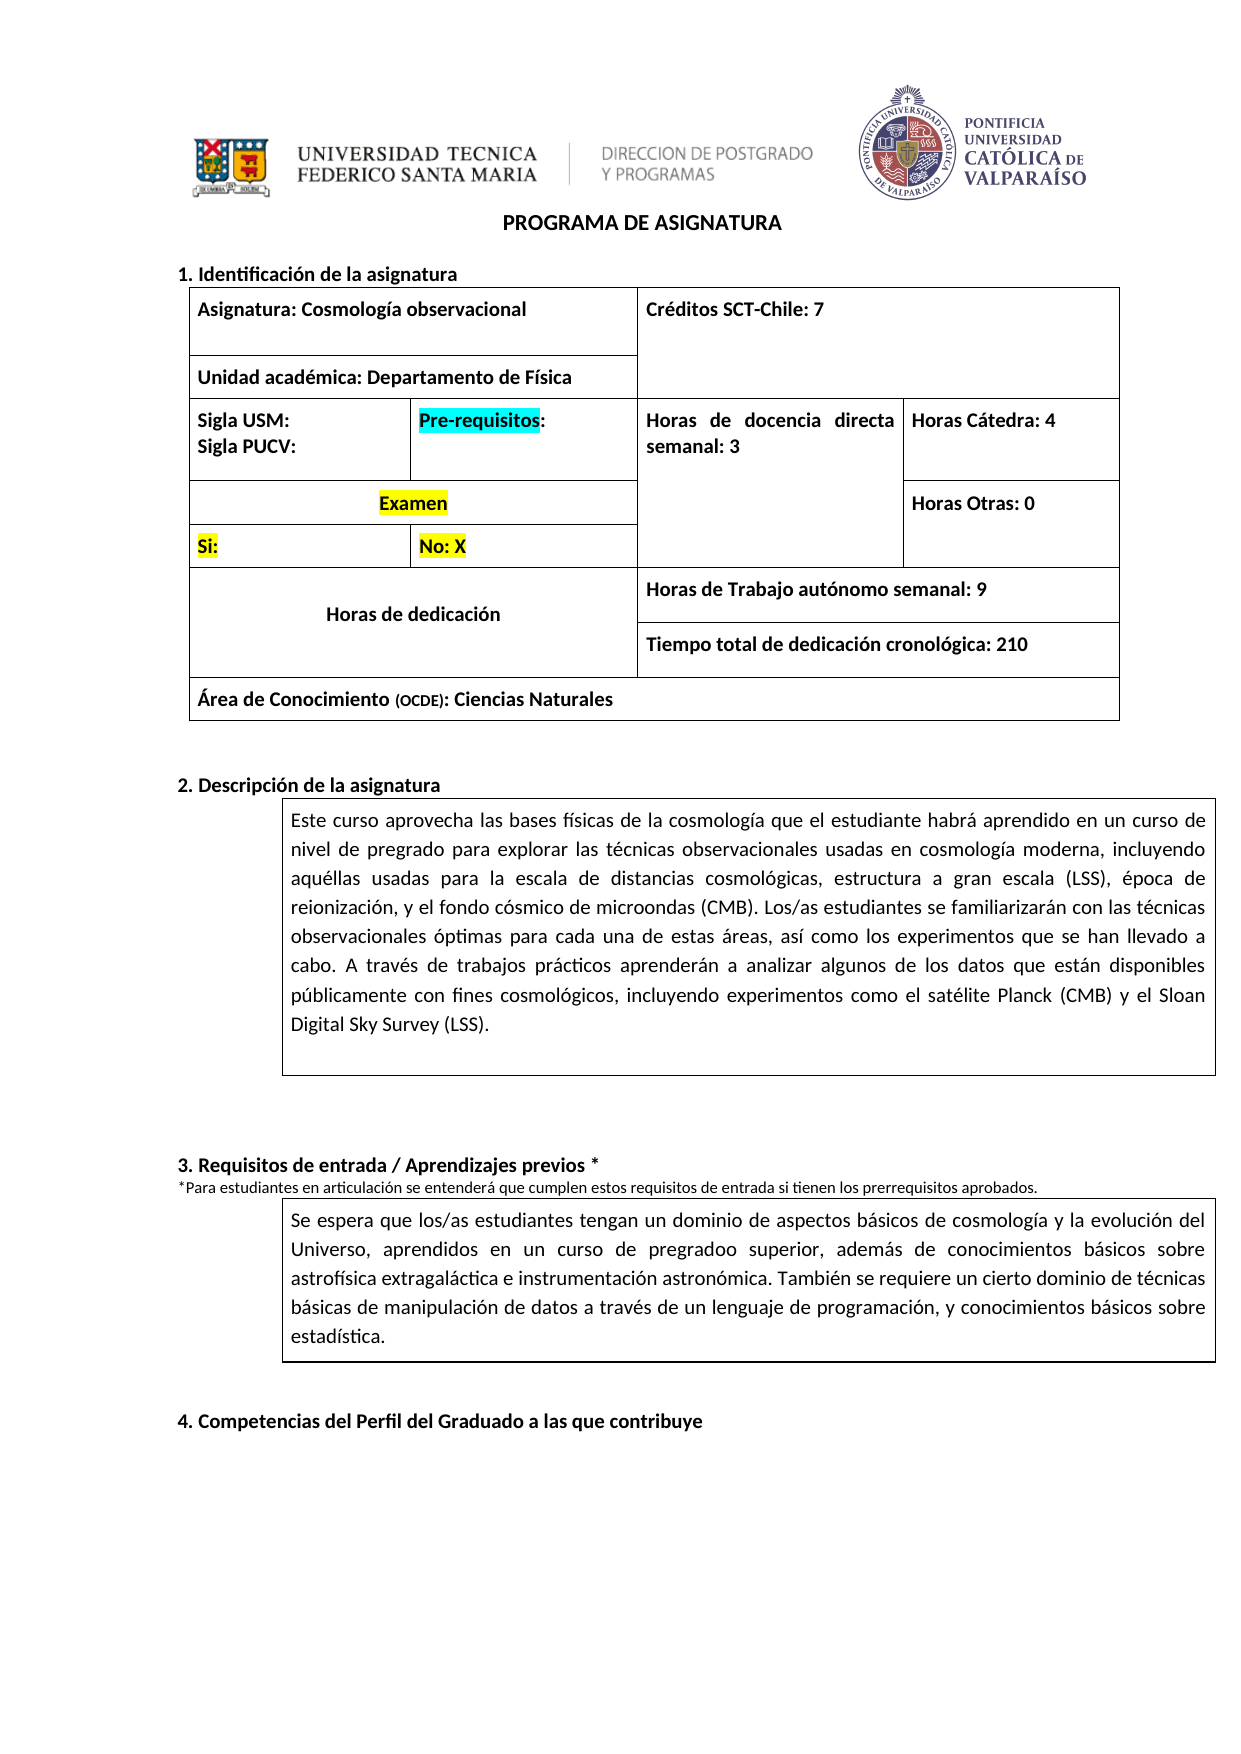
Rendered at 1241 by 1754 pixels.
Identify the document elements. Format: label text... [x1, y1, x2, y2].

text 2. Descripción de la asignatura [177, 772, 1107, 797]
text *Para estudiantes en articulación se entenderá que cumplen estos requisitos de entrada si tienen los prerrequisitos aprobados. [177, 1177, 1107, 1198]
table_cell Pre-requisitos: [411, 399, 637, 480]
table_cell Horas de docencia directa semanal: 3 [638, 399, 903, 567]
text 1. Identificación de la asignatura [177, 262, 1107, 287]
table_cell Horas Cátedra: 4 [904, 399, 1119, 480]
table_header Este curso aprovecha las bases físicas de la cosmología que el estudiante habrá aprendido en un curso de nivel de pregrado para explorar las técnicas observacionales usadas en cosmología moderna, incluyendo aquéllas usadas para la escala de distancias cosmológicas, estructura a gran escala (LSS), época de reionización, y el fondo cósmico de microondas (CMB). Los/as estudiantes se familiarizarán con las técnicas observacionales óptimas para cada una de estas áreas, así como los experimentos que se han llevado a cabo. A través de trabajos prácticos aprenderán a analizar algunos de los datos que están disponibles públicamente con fines cosmológicos, incluyendo experimentos como el satélite Planck (CMB) y el Sloan Digital Sky Survey (LSS). [283, 799, 1215, 1075]
picture [177, 73, 1105, 209]
text 4. Competencias del Perfil del Graduado a las que contribuye [177, 1408, 1107, 1433]
table_cell Unidad académica: Departamento de Física [190, 356, 637, 398]
table_cell Área de Conocimiento (OCDE): Ciencias Naturales [190, 678, 1119, 720]
table_header Créditos SCT-Chile: 7 [638, 288, 1119, 398]
table_cell Sigla USM: Sigla PUCV: [190, 399, 410, 480]
table_cell Horas de dedicación [190, 568, 637, 677]
text 3. Requisitos de entrada / Aprendizajes previos * [177, 1152, 1107, 1177]
table_cell Examen [190, 481, 637, 523]
text PROGRAMA DE ASIGNATURA [177, 208, 1107, 236]
table_cell Horas de Trabajo autónomo semanal: 9 [638, 568, 1119, 622]
table_header Se espera que los/as estudiantes tengan un dominio de aspectos básicos de cosmología y la evolución del Universo, aprendidos en un curso de pregradoo superior, además de conocimientos básicos sobre astrofísica extragaláctica e instrumentación astronómica. También se requiere un cierto dominio de técnicas básicas de manipulación de datos a través de un lenguaje de programación, y conocimientos básicos sobre estadística. [283, 1199, 1215, 1361]
table_cell No: X [411, 525, 637, 567]
table_header Asignatura: Cosmología observacional [190, 288, 637, 355]
table_cell Si: [190, 525, 410, 567]
table_cell Horas Otras: 0 [904, 481, 1119, 567]
table_cell Tiempo total de dedicación cronológica: 210 [638, 623, 1119, 677]
